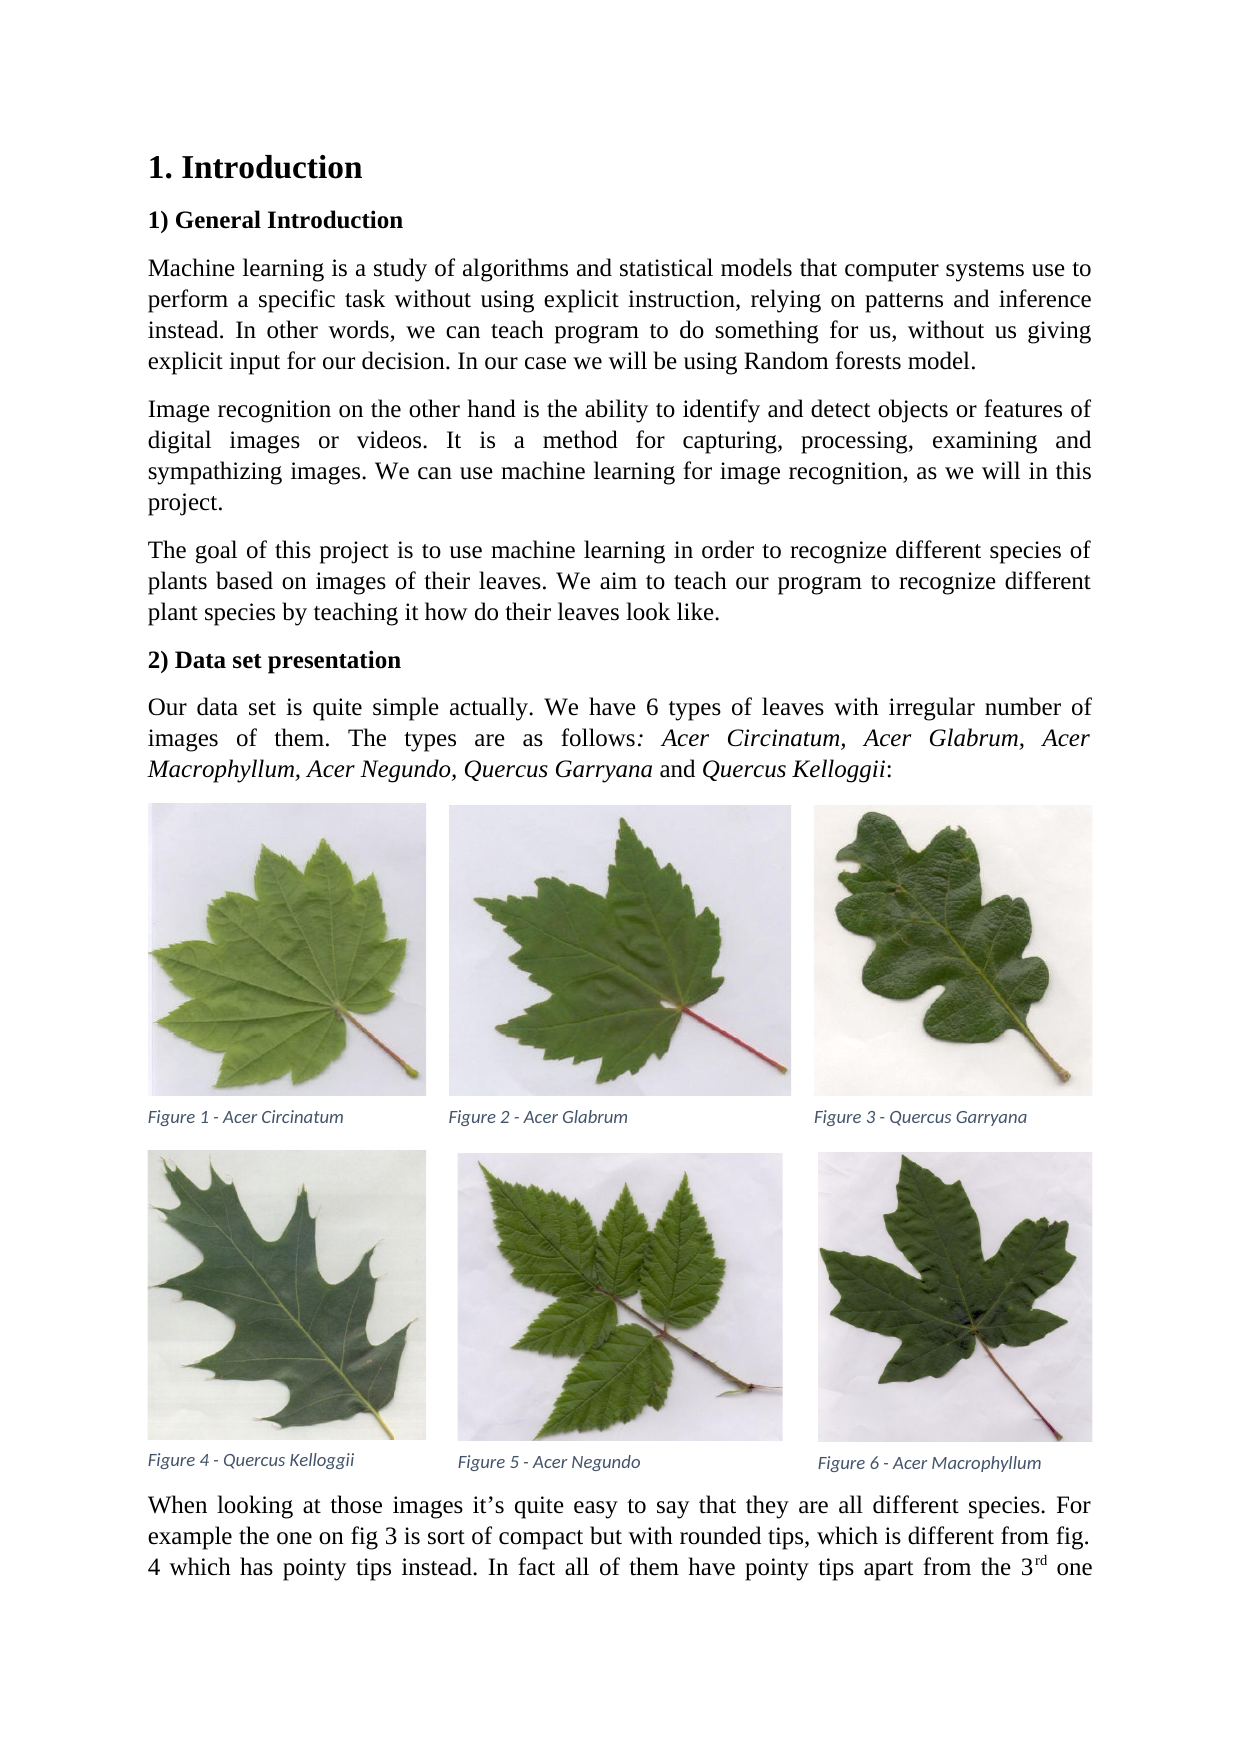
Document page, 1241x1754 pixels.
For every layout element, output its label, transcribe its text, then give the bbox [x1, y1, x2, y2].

picture [147, 1150, 427, 1440]
text Machine learning is a study of algorithms and statistical models that computer systems use to perform a specific task without using explicit instruction, relying on patterns and inference instead. In other words, we can teach program to do something for us, without us giving explicit input for our decision. In our case we will be using Random forests model. [148, 253, 1093, 375]
text The goal of this project is to use machine learning in order to recognize different species of plants based on images of their leaves. We aim to teach our program to recognize different plant species by teaching it how do their leaves look like. [148, 535, 1093, 626]
text 1. Introduction [148, 148, 1093, 186]
text Image recognition on the other hand is the ability to identify and detect objects or features of digital images or videos. It is a method for capturing, processing, examining and sympathizing images. We can use machine learning for image recognition, as we will in this project. [148, 394, 1093, 516]
text 2) Data set presentation [148, 645, 1093, 673]
picture [449, 805, 792, 1096]
picture [147, 802, 427, 1096]
picture [813, 805, 1093, 1096]
picture [818, 1152, 1093, 1442]
text Our data set is quite simple actually. We have 6 types of leaves with irregular number of images of them. The types are as follows: Acer Circinatum, Acer Glabrum, Acer Macrophyllum, Acer Negundo, Quercus Garryana and Quercus Kelloggii: [148, 692, 1093, 783]
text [148, 802, 1093, 1581]
picture [457, 1153, 783, 1441]
text 1) General Introduction [148, 206, 1093, 234]
